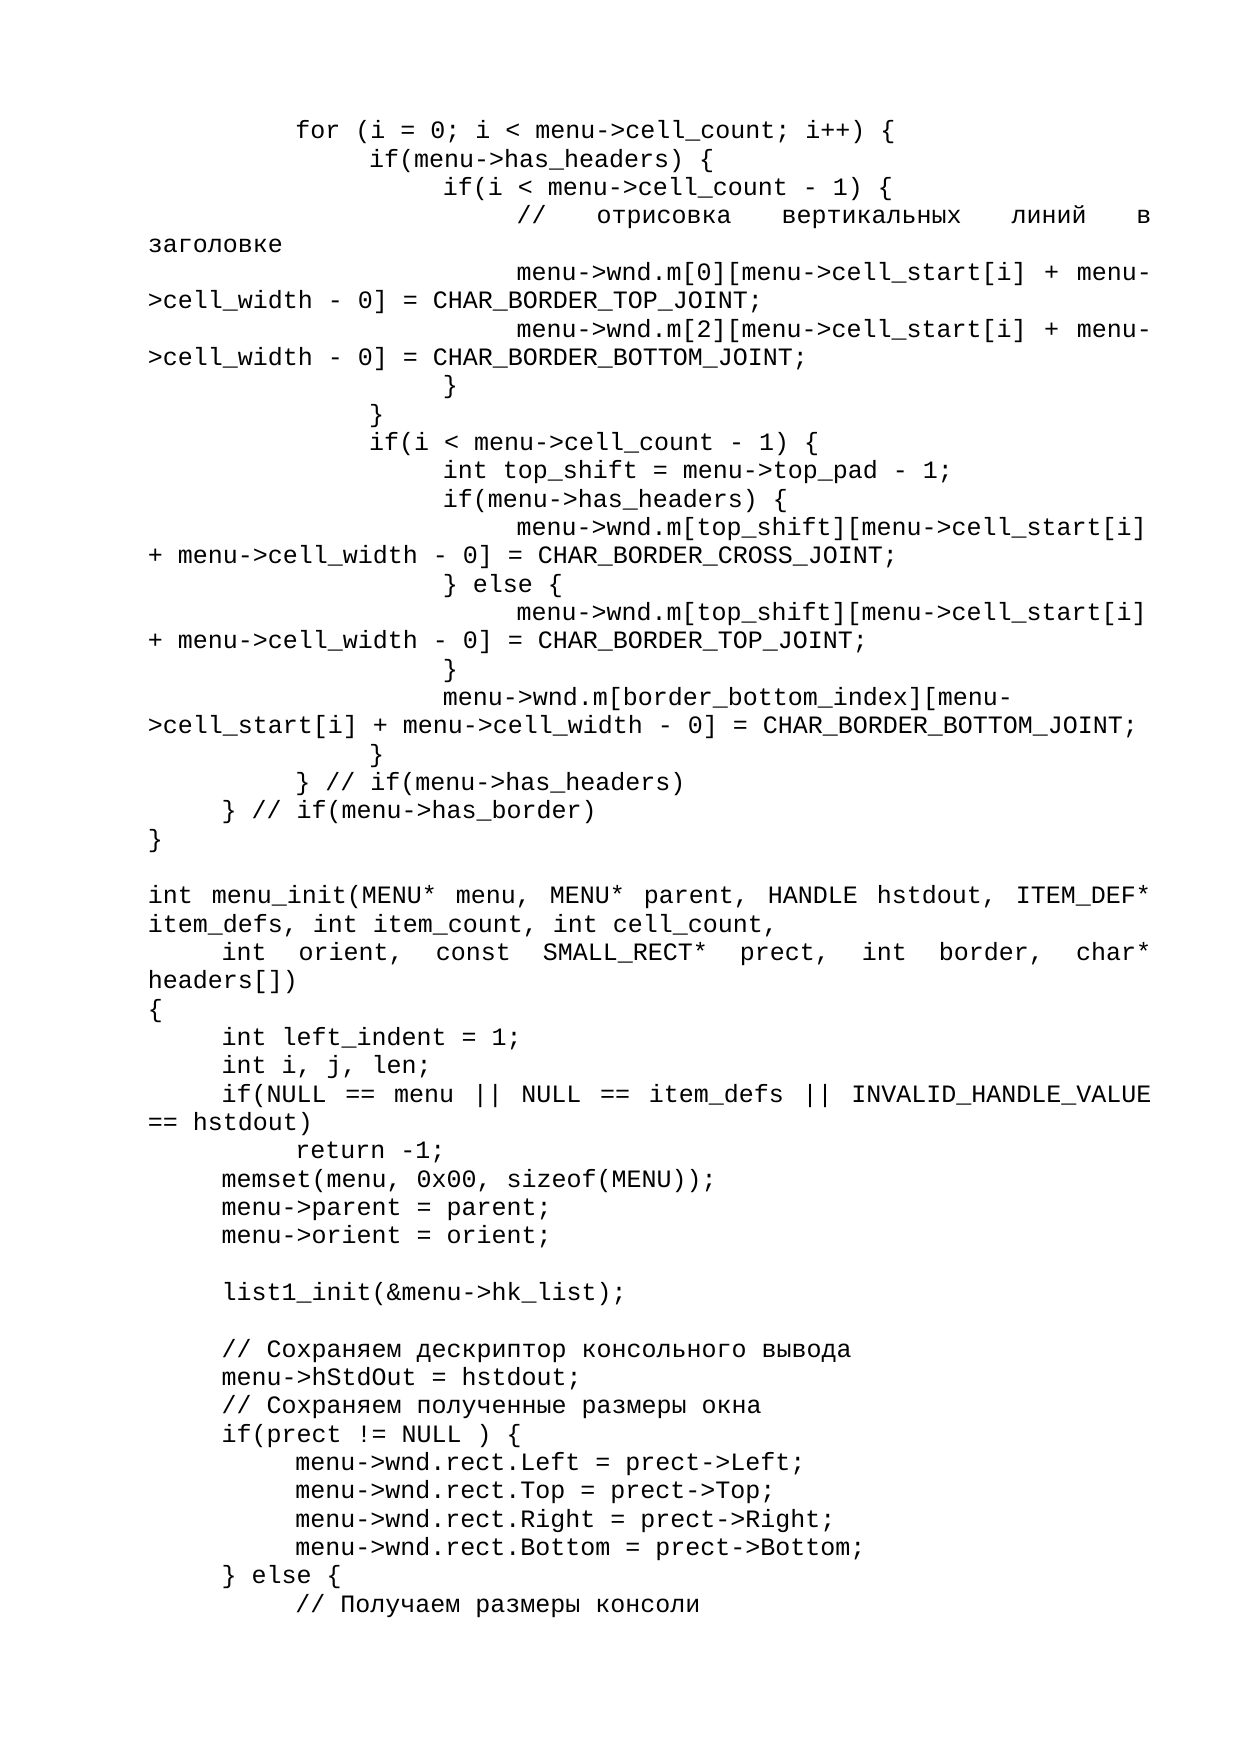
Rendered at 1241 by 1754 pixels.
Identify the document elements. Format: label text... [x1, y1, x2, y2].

text if(prect != NULL ) { [148, 1421, 1152, 1450]
text } [148, 741, 1152, 770]
text menu->wnd.m[border_bottom_index][menu->cell_start[i] + menu->cell_width - 0] = CHAR_BORDER_BOTTOM_JOINT; [148, 685, 1152, 741]
text } [148, 656, 1152, 685]
text } [148, 373, 1152, 401]
text if(menu->has_headers) { [148, 146, 1152, 175]
text } else { [148, 571, 1152, 600]
text if(i < menu->cell_count - 1) { [148, 175, 1152, 203]
text menu->wnd.rect.Bottom = prect->Bottom; [148, 1535, 1152, 1563]
text list1_init(&menu->hk_list); [148, 1280, 1152, 1308]
text menu->wnd.m[0][menu->cell_start[i] + menu->cell_width - 0] = CHAR_BORDER_TOP_JOINT; [148, 260, 1152, 316]
text } // if(menu->has_headers) [148, 770, 1152, 798]
text menu->wnd.m[2][menu->cell_start[i] + menu->cell_width - 0] = CHAR_BORDER_BOTTOM_JOINT; [148, 316, 1152, 373]
text menu->wnd.rect.Left = prect->Left; [148, 1450, 1152, 1478]
text if(menu->has_headers) { [148, 486, 1152, 515]
text menu->wnd.m[top_shift][menu->cell_start[i] + menu->cell_width - 0] = CHAR_BORDER_CROSS_JOINT; [148, 515, 1152, 571]
text } else { [148, 1563, 1152, 1591]
text } [148, 826, 1152, 855]
text int orient, const SMALL_RECT* prect, int border, char* headers[]) [148, 940, 1152, 996]
text menu->orient = orient; [148, 1223, 1152, 1251]
text int left_indent = 1; [148, 1025, 1152, 1053]
text if(i < menu->cell_count - 1) { [148, 430, 1152, 458]
text menu->wnd.rect.Top = prect->Top; [148, 1478, 1152, 1506]
text int top_shift = menu->top_pad - 1; [148, 458, 1152, 486]
text menu->hStdOut = hstdout; [148, 1365, 1152, 1393]
text { [148, 996, 1152, 1025]
text int menu_init(MENU* menu, MENU* parent, HANDLE hstdout, ITEM_DEF* item_defs, int item_count, int cell_count, [148, 883, 1152, 940]
text memset(menu, 0x00, sizeof(MENU)); [148, 1166, 1152, 1195]
text return -1; [148, 1138, 1152, 1166]
text } [148, 401, 1152, 430]
text int i, j, len; [148, 1053, 1152, 1081]
text // отрисовка вертикальных линий в заголовке [148, 203, 1152, 260]
text for (i = 0; i < menu->cell_count; i++) { [148, 118, 1152, 146]
text // Сохраняем дескриптор консольного вывода [148, 1336, 1152, 1365]
text // Сохраняем полученные размеры окна [148, 1393, 1152, 1421]
text menu->parent = parent; [148, 1195, 1152, 1223]
text if(NULL == menu || NULL == item_defs || INVALID_HANDLE_VALUE == hstdout) [148, 1081, 1152, 1138]
text // Получаем размеры консоли [148, 1591, 1152, 1620]
text menu->wnd.rect.Right = prect->Right; [148, 1506, 1152, 1535]
text } // if(menu->has_border) [148, 798, 1152, 826]
text menu->wnd.m[top_shift][menu->cell_start[i] + menu->cell_width - 0] = CHAR_BORDER_TOP_JOINT; [148, 600, 1152, 656]
